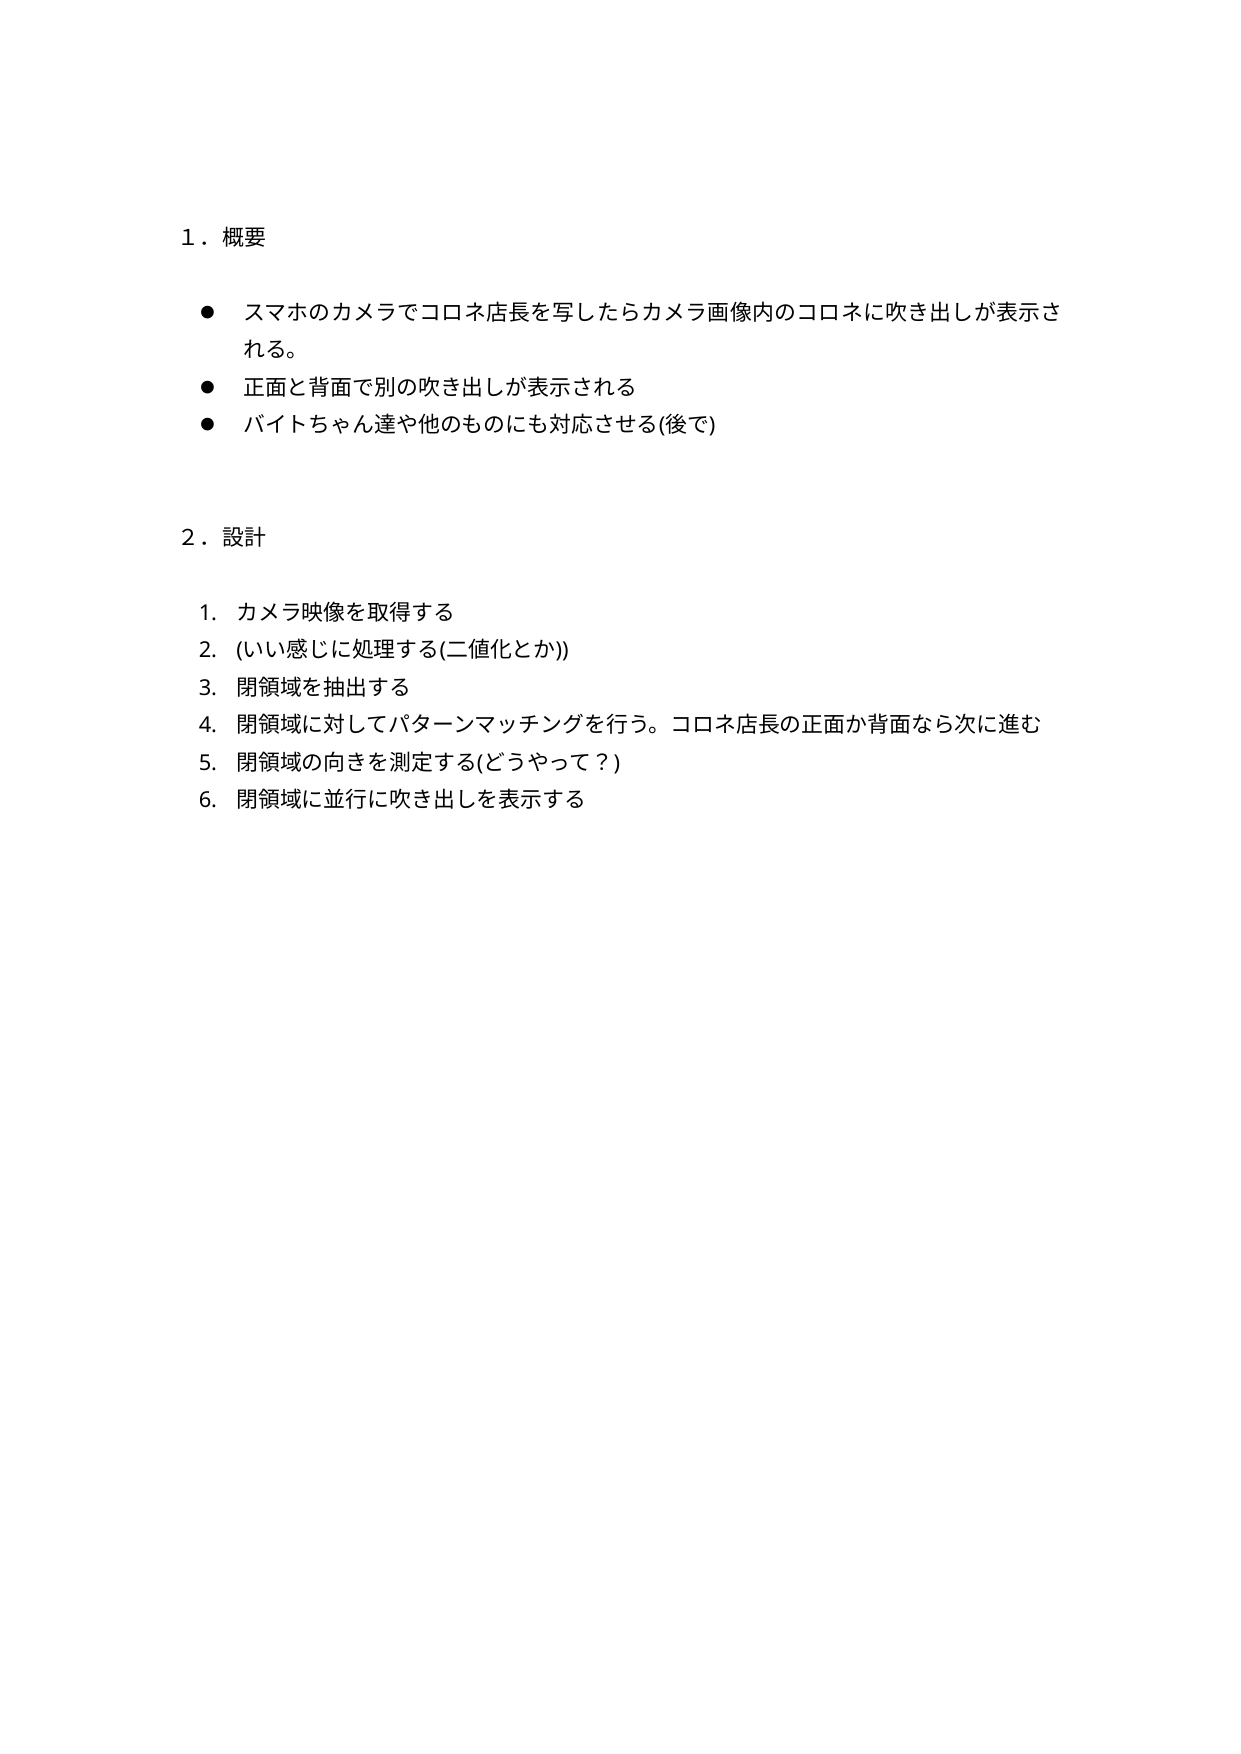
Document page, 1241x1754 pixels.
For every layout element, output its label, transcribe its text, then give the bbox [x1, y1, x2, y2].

list 閉領域に対してパターンマッチングを行う。コロネ店長の正面か背面なら次に進む [198, 704, 1063, 742]
list 閉領域に並行に吹き出しを表示する [198, 779, 1063, 817]
list 設計 [177, 517, 1063, 554]
list (いい感じに処理する(二値化とか)) [198, 629, 1063, 667]
list 正面と背面で別の吹き出しが表示される [199, 367, 1063, 404]
list 概要 [177, 217, 1063, 254]
list カメラ映像を取得する [198, 592, 1063, 629]
list 閉領域を抽出する [198, 667, 1063, 704]
list スマホのカメラでコロネ店長を写したらカメラ画像内のコロネに吹き出しが表示される。 [199, 292, 1063, 367]
list 閉領域の向きを測定する(どうやって？) [198, 742, 1063, 779]
list バイトちゃん達や他のものにも対応させる(後で) [199, 404, 1063, 442]
